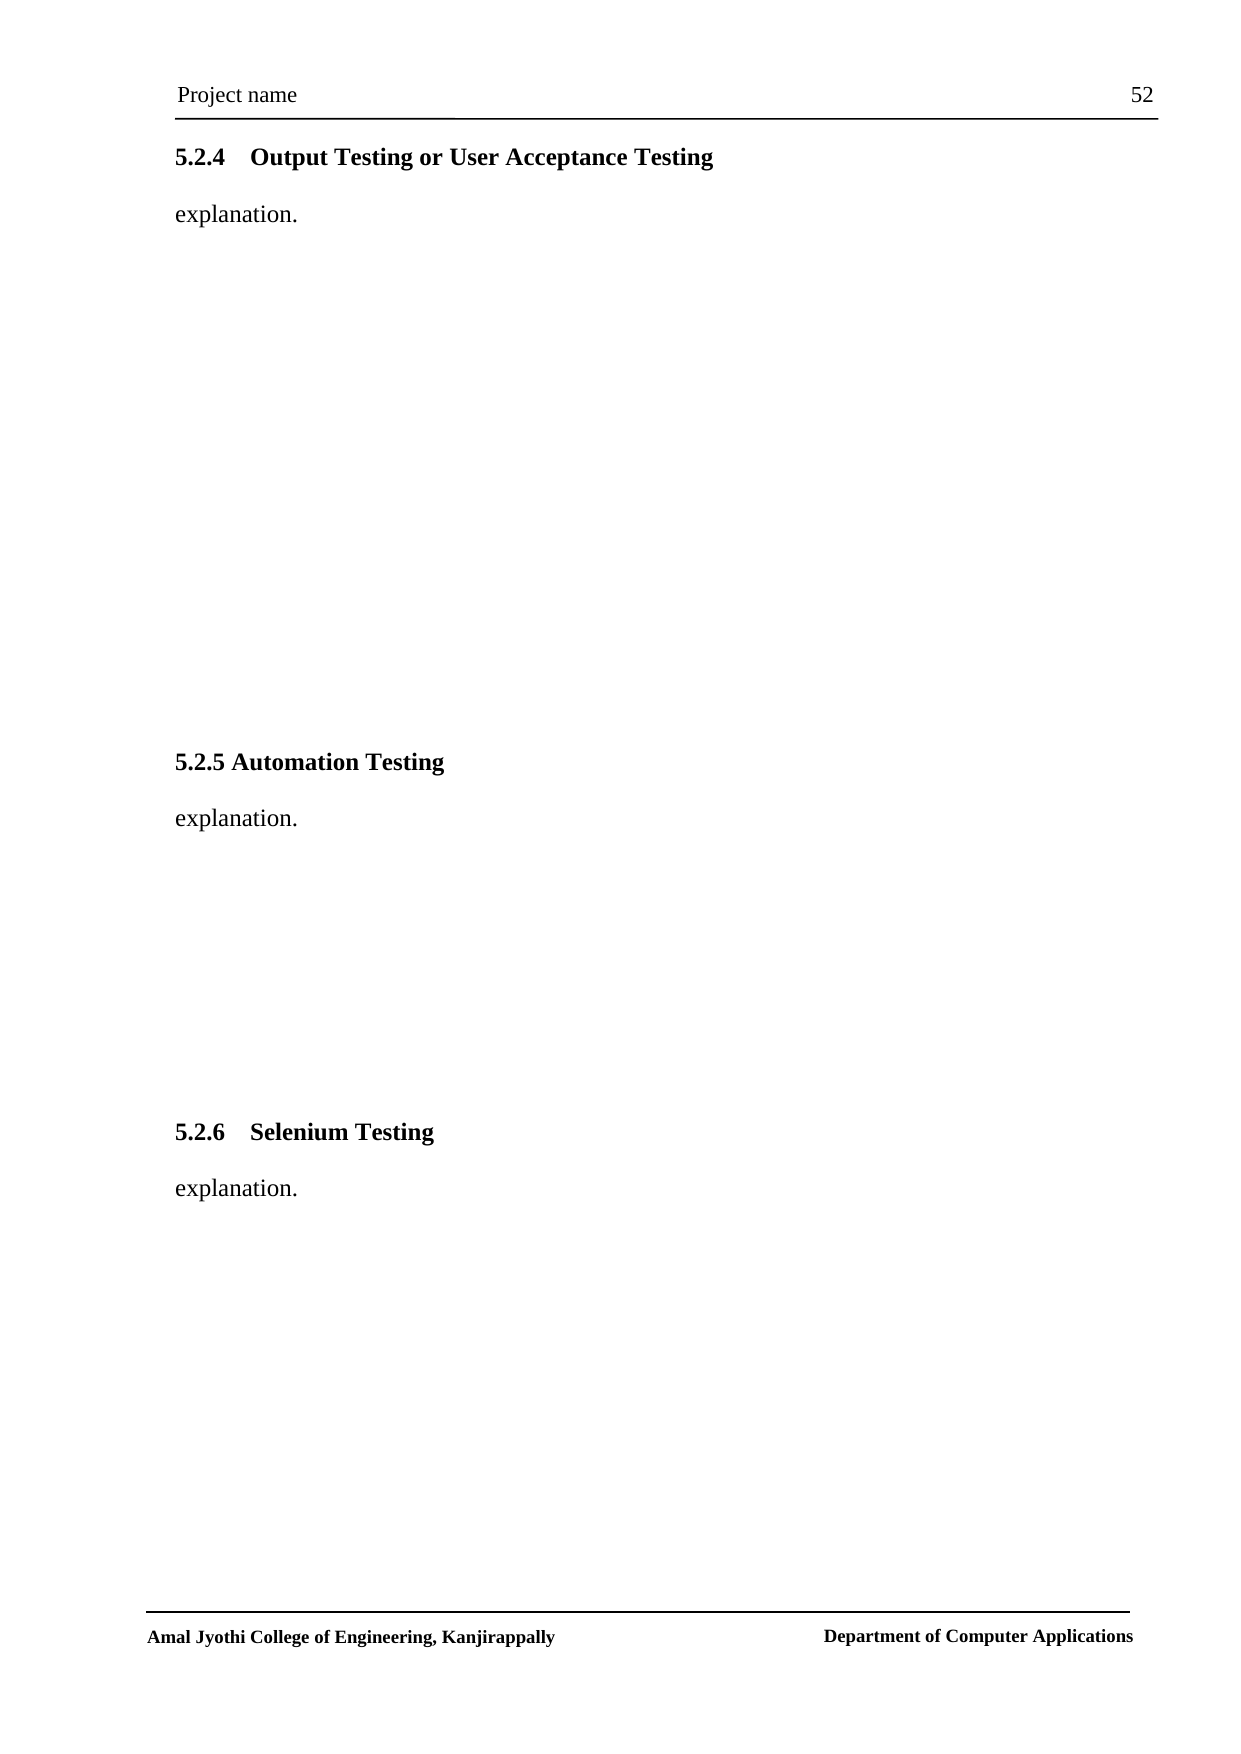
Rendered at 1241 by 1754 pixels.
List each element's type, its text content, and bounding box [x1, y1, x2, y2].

text explanation. [175, 1173, 1108, 1202]
subtitle Output Testing or User Acceptance Testing [175, 142, 1159, 170]
text explanation. [175, 199, 1108, 227]
list Selenium Testing [175, 1117, 1159, 1146]
list Automation Testing [175, 747, 1162, 776]
text explanation. [175, 803, 1108, 832]
